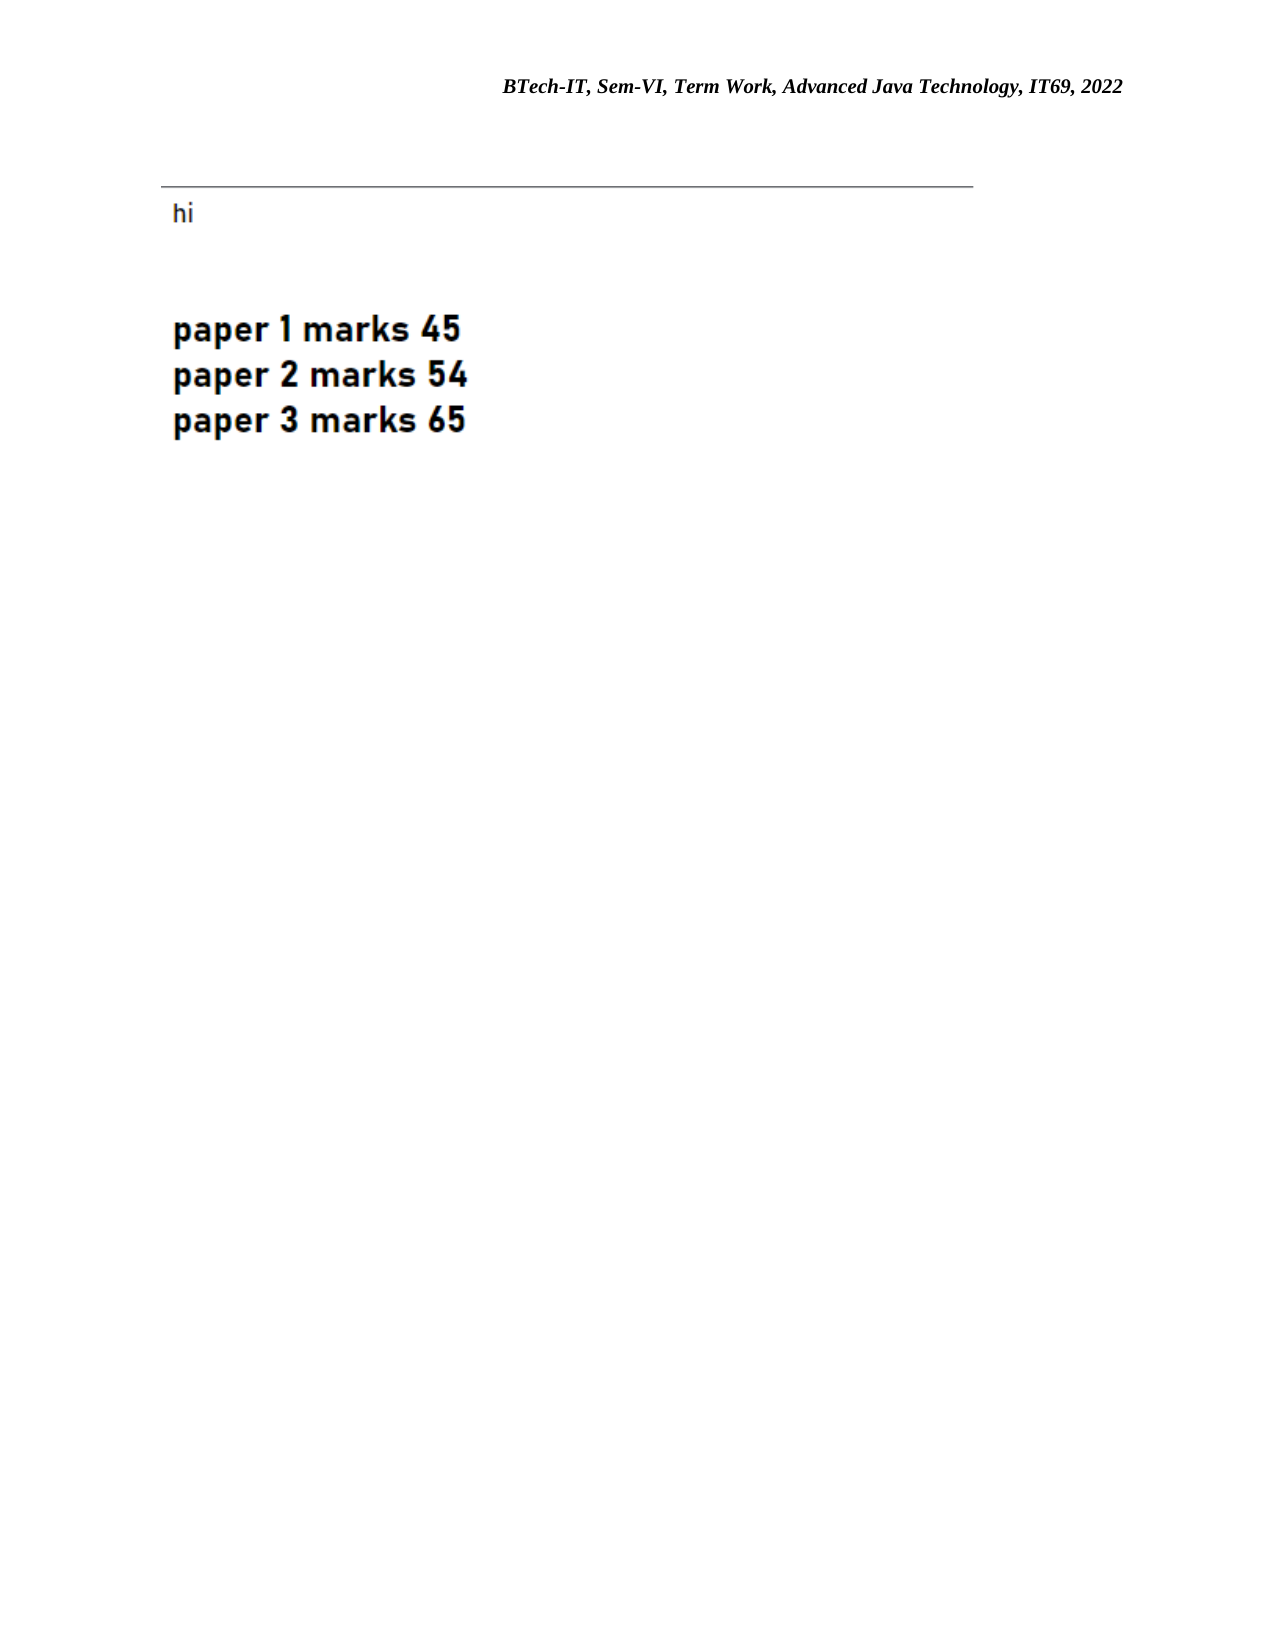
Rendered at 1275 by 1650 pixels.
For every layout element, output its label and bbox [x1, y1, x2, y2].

picture [161, 186, 974, 622]
